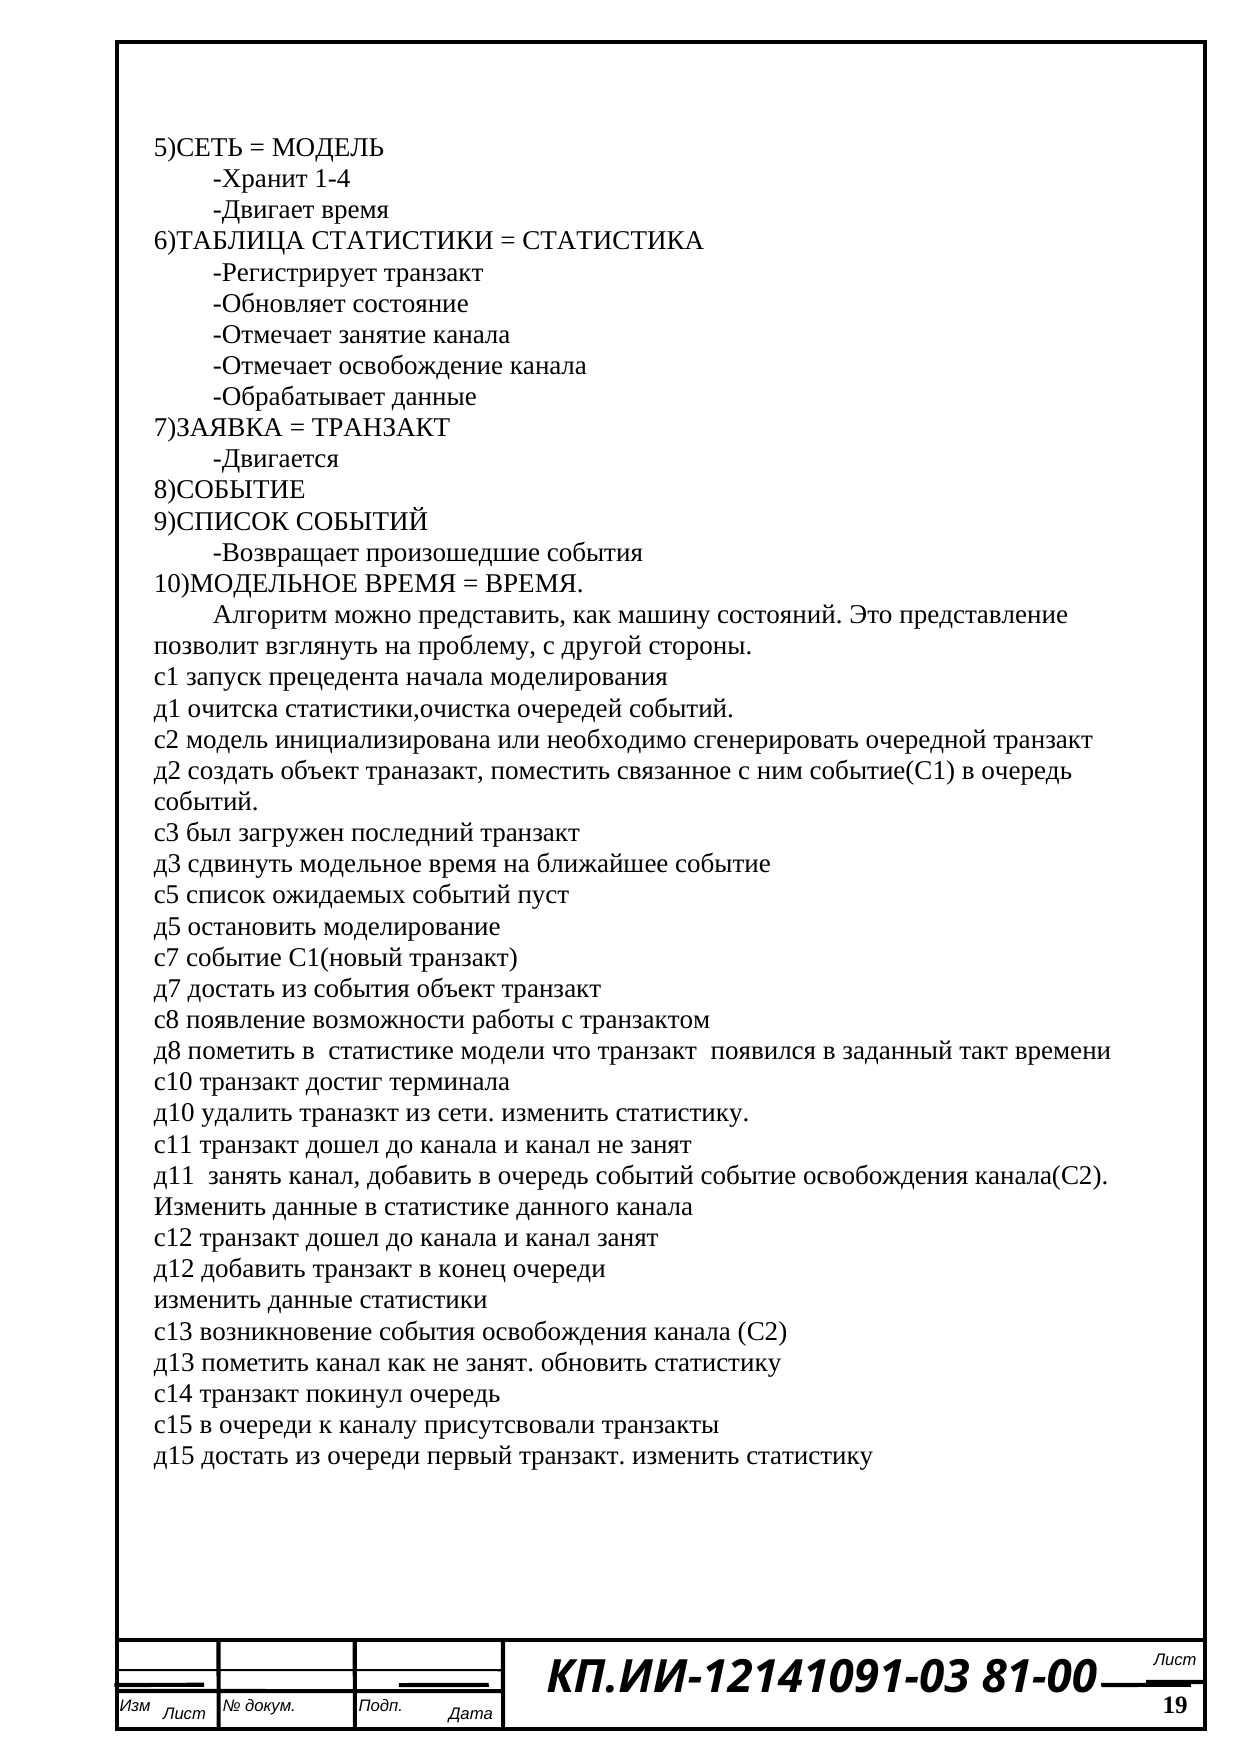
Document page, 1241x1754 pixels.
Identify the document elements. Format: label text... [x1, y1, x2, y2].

text изменить данные статистики [153, 1283, 1175, 1314]
text д12 добавить транзакт в конец очереди [153, 1252, 1175, 1283]
text д8 пометить в статистике модели что транзакт появился в заданный такт времени [153, 1034, 1175, 1065]
text 7)ЗАЯВКА = ТРАНЗАКТ [153, 411, 1175, 442]
text Алгоритм можно представить, как машину состояний. Это представление позволит взглянуть на проблему, с другой стороны. [153, 598, 1175, 661]
text -Регистрирует транзакт [153, 256, 1175, 287]
text -Отмечает занятие канала [153, 318, 1175, 349]
text д13 пометить канал как не занят. обновить статистику [153, 1346, 1175, 1377]
text с15 в очереди к каналу присутсвовали транзакты [153, 1408, 1175, 1439]
text д5 остановить моделирование [153, 910, 1175, 941]
text с2 модель инициализирована или необходимо сгенерировать очередной транзакт [153, 723, 1175, 754]
text -Двигается [153, 442, 1175, 474]
text д3 сдвинуть модельное время на ближайшее событие [153, 847, 1175, 878]
text -Возвращает произошедшие события [153, 536, 1175, 567]
text с11 транзакт дошел до канала и канал не занят [153, 1128, 1175, 1159]
text с1 запуск прецедента начала моделирования [153, 661, 1175, 692]
text 5)СЕТЬ = МОДЕЛЬ [153, 131, 1175, 162]
text д1 очитска статистики,очистка очередей событий. [153, 692, 1175, 723]
text с12 транзакт дошел до канала и канал занят [153, 1221, 1175, 1252]
text 6)ТАБЛИЦА СТАТИСТИКИ = СТАТИСТИКА [153, 224, 1175, 256]
text с10 транзакт достиг терминала [153, 1065, 1175, 1097]
text с5 список ожидаемых событий пуст [153, 878, 1175, 910]
text -Обрабатывает данные [153, 380, 1175, 411]
text д11 занять канал, добавить в очередь событий событие освобождения канала(С2). Изменить данные в статистике данного канала [153, 1159, 1175, 1221]
text -Хранит 1-4 [153, 162, 1175, 193]
text -Отмечает освобождение канала [153, 349, 1175, 380]
text 9)СПИСОК СОБЫТИЙ [153, 505, 1175, 536]
text д10 удалить траназкт из сети. изменить статистику. [153, 1097, 1175, 1128]
text с13 возникновение события освобождения канала (С2) [153, 1314, 1175, 1346]
text с14 транзакт покинул очередь [153, 1377, 1175, 1408]
text с7 событие С1(новый транзакт) [153, 941, 1175, 972]
text 8)СОБЫТИЕ [153, 474, 1175, 505]
text д2 создать объект траназакт, поместить связанное с ним событие(С1) в очередь событий. [153, 754, 1175, 816]
text 10)МОДЕЛЬНОЕ ВРЕМЯ = ВРЕМЯ. [153, 567, 1175, 598]
text д7 достать из события объект транзакт [153, 972, 1175, 1003]
text д15 достать из очереди первый транзакт. изменить статистику [153, 1439, 1175, 1470]
text -Обновляет состояние [153, 287, 1175, 318]
text -Двигает время [153, 193, 1175, 224]
text с3 был загружен последний транзакт [153, 816, 1175, 847]
text с8 появление возможности работы с транзактом [153, 1003, 1175, 1034]
